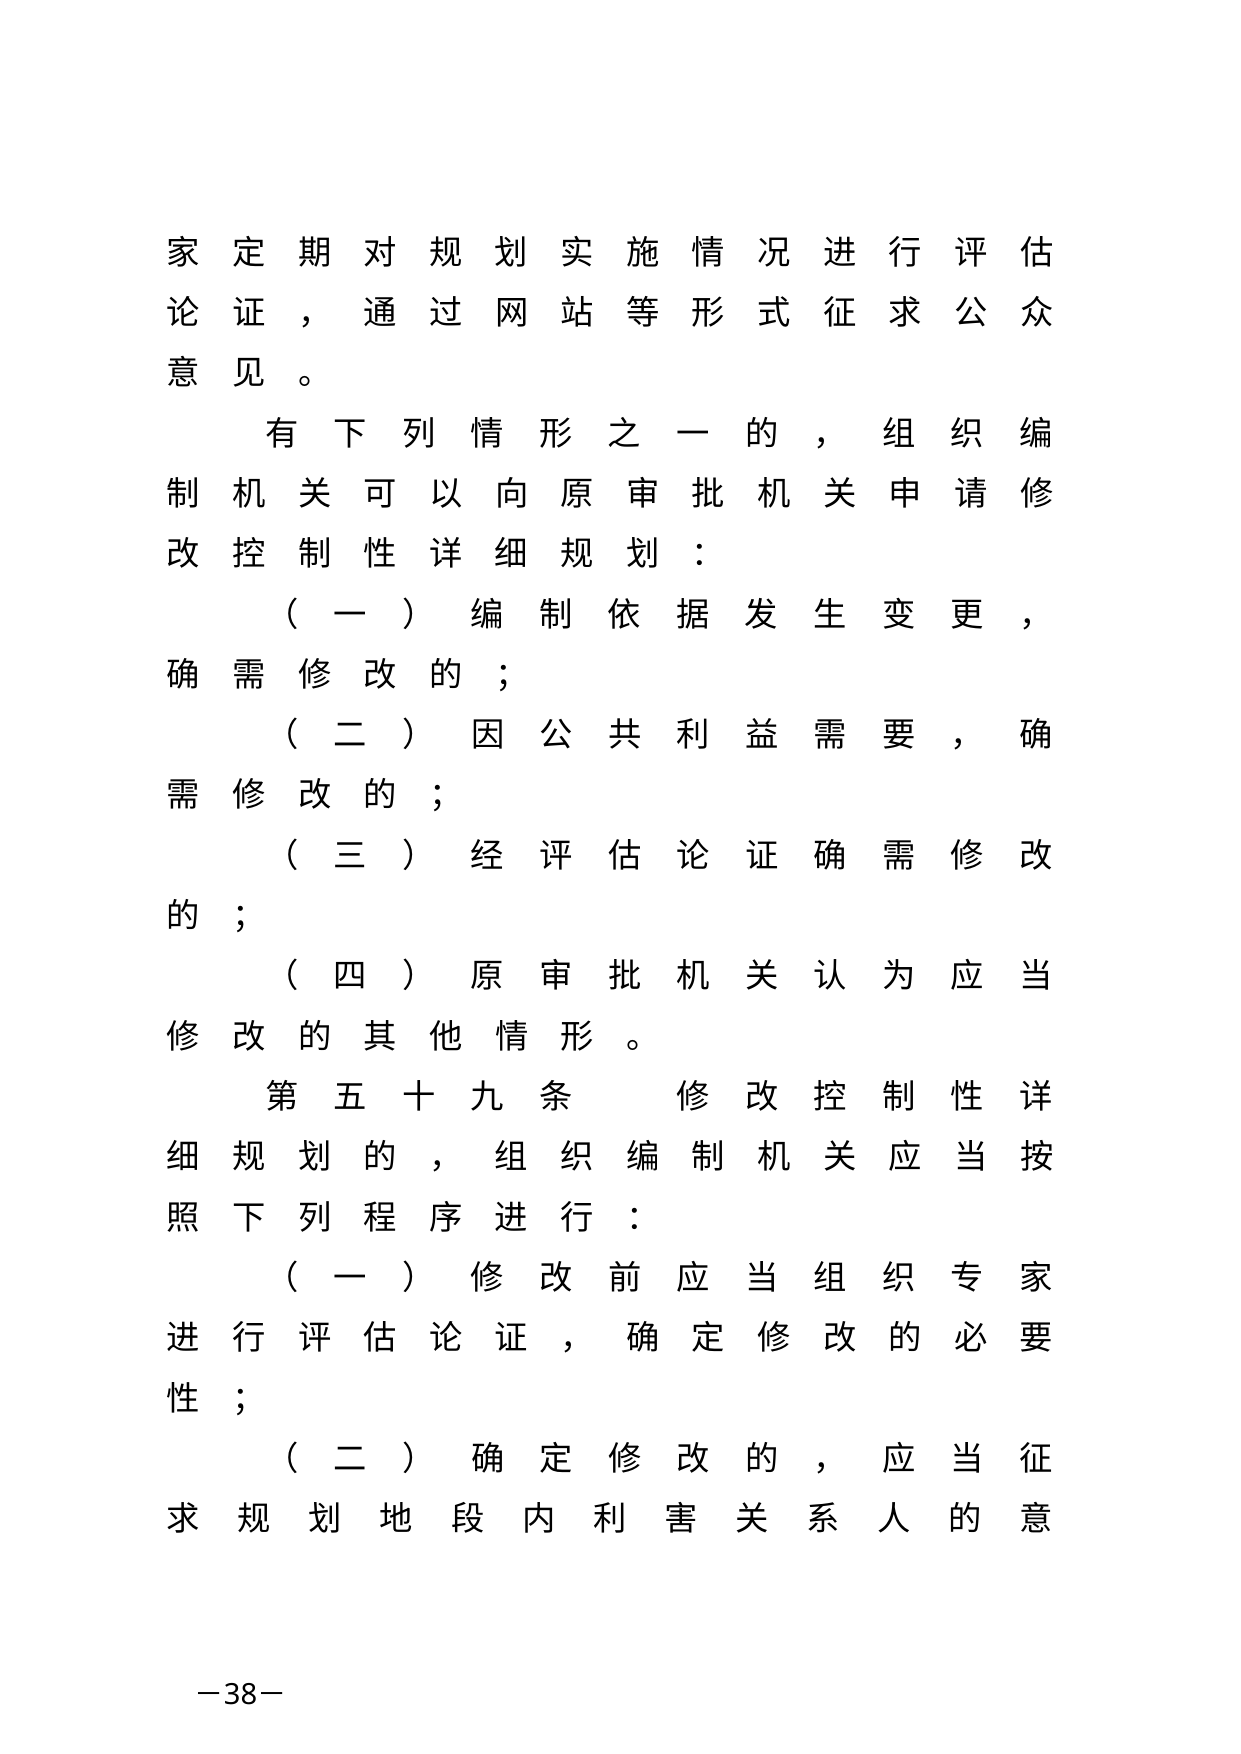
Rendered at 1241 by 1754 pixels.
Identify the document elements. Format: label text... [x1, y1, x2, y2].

text （四）原审批机关认为应当修改的其他情形。 [167, 943, 1085, 1064]
text 有下列情形之一的，组织编制机关可以向原审批机关申请修改控制性详细规划： [167, 400, 1085, 581]
text 第五十九条 修改控制性详细规划的，组织编制机关应当按照下列程序进行： [167, 1064, 1085, 1245]
text （一）修改前应当组织专家进行评估论证，确定修改的必要性； [167, 1245, 1085, 1426]
text （三）经评估论证确需修改的； [167, 822, 1085, 943]
text （一）编制依据发生变更，确需修改的； [167, 581, 1085, 702]
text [167, 219, 1085, 400]
text （二）因公共利益需要，确需修改的； [167, 702, 1085, 822]
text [167, 1426, 1085, 1546]
